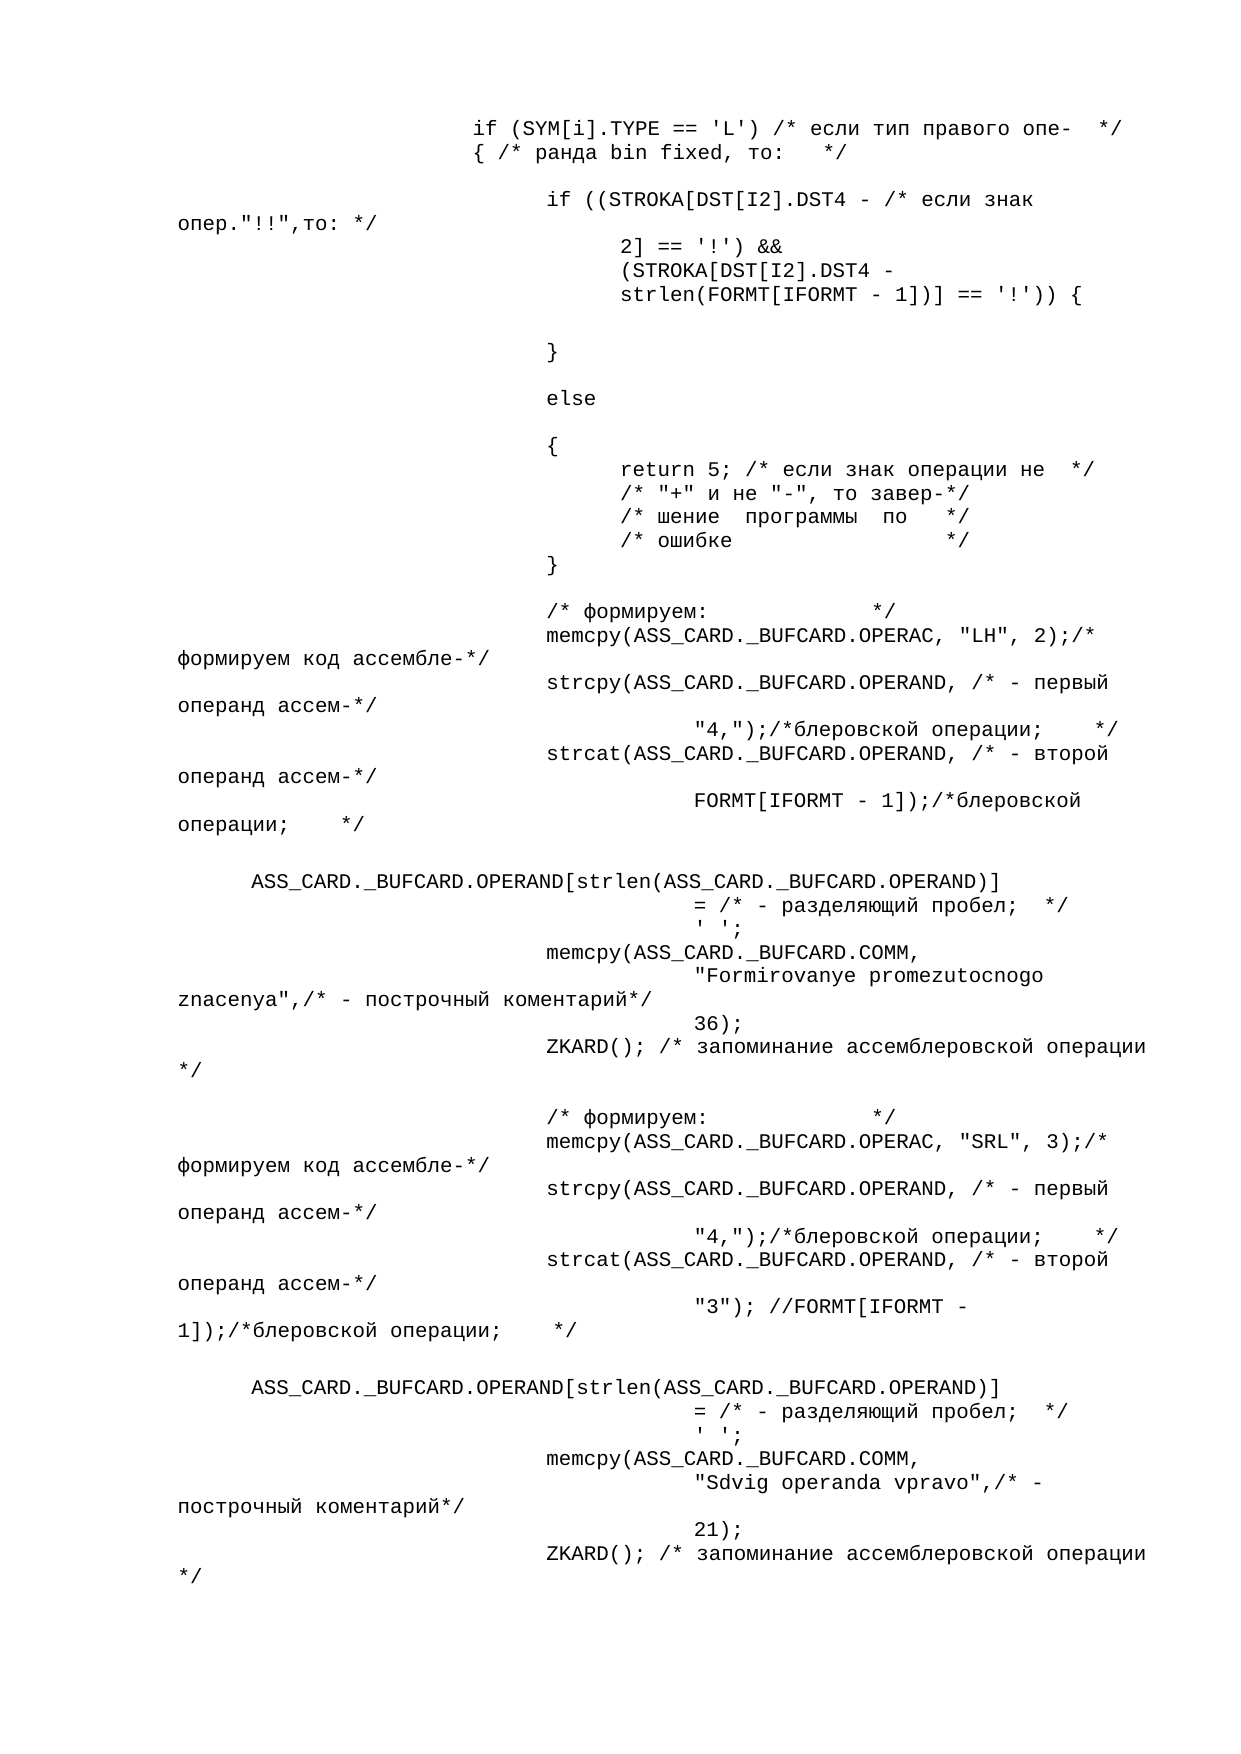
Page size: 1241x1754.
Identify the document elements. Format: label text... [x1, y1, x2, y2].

text "Formirovanye promezutocnogo znacenya",/* - построчный коментарий*/ [177, 966, 1152, 1013]
text strcpy(ASS_CARD._BUFCARD.OPERAND, /* - первый операнд ассем-*/ [177, 1178, 1152, 1226]
text /* формируем: */ [177, 601, 1152, 624]
text 21); [177, 1519, 1152, 1543]
text memcpy(ASS_CARD._BUFCARD.COMM, [177, 1448, 1152, 1472]
text ' '; [177, 918, 1152, 942]
text "3"); //FORMT[IFORMT - 1]);/*блеровской операции; */ [177, 1297, 1152, 1344]
text /* ошибке */ [177, 530, 1152, 554]
text "Sdvig operanda vpravo",/* - построчный коментарий*/ [177, 1472, 1152, 1519]
text "4,");/*блеровской операции; */ [177, 1226, 1152, 1249]
text { /* ранда bin fixed, то: */ [177, 142, 1152, 165]
text strcpy(ASS_CARD._BUFCARD.OPERAND, /* - первый операнд ассем-*/ [177, 672, 1152, 719]
text else [177, 388, 1152, 412]
text ASS_CARD._BUFCARD.OPERAND[strlen(ASS_CARD._BUFCARD.OPERAND)] [177, 837, 1152, 894]
text 36); [177, 1013, 1152, 1036]
text "4,");/*блеровской операции; */ [177, 719, 1152, 743]
text /* "+" и не "-", то завер-*/ [177, 483, 1152, 506]
text FORMT[IFORMT - 1]);/*блеровской операции; */ [177, 790, 1152, 837]
text { [177, 435, 1152, 459]
text = /* - разделяющий пробел; */ [177, 894, 1152, 918]
text memcpy(ASS_CARD._BUFCARD.OPERAC, "LH", 2);/* формируем код ассембле-*/ [177, 624, 1152, 672]
text memcpy(ASS_CARD._BUFCARD.OPERAC, "SRL", 3);/* формируем код ассембле-*/ [177, 1131, 1152, 1178]
text return 5; /* если знак операции не */ [177, 459, 1152, 483]
text ' '; [177, 1425, 1152, 1448]
text /* шение программы по */ [177, 506, 1152, 530]
text } [177, 554, 1152, 577]
text 2] == '!') && [177, 236, 1152, 260]
text strlen(FORMT[IFORMT - 1])] == '!')) { [177, 284, 1152, 307]
text memcpy(ASS_CARD._BUFCARD.COMM, [177, 942, 1152, 966]
text ASS_CARD._BUFCARD.OPERAND[strlen(ASS_CARD._BUFCARD.OPERAND)] [177, 1344, 1152, 1401]
text } [177, 341, 1152, 364]
text (STROKA[DST[I2].DST4 - [177, 260, 1152, 284]
text strcat(ASS_CARD._BUFCARD.OPERAND, /* - второй операнд ассем-*/ [177, 1249, 1152, 1297]
text /* формируем: */ [177, 1107, 1152, 1131]
text strcat(ASS_CARD._BUFCARD.OPERAND, /* - второй операнд ассем-*/ [177, 743, 1152, 790]
text ZKARD(); /* запоминание ассемблеровской операции */ [177, 1543, 1152, 1590]
text ZKARD(); /* запоминание ассемблеровской операции */ [177, 1036, 1152, 1084]
text = /* - разделяющий пробел; */ [177, 1401, 1152, 1425]
text if (SYM[i].TYPE == 'L') /* если тип правого опе- */ [177, 118, 1152, 142]
text if ((STROKA[DST[I2].DST4 - /* если знак опер."!!",то: */ [177, 189, 1152, 236]
